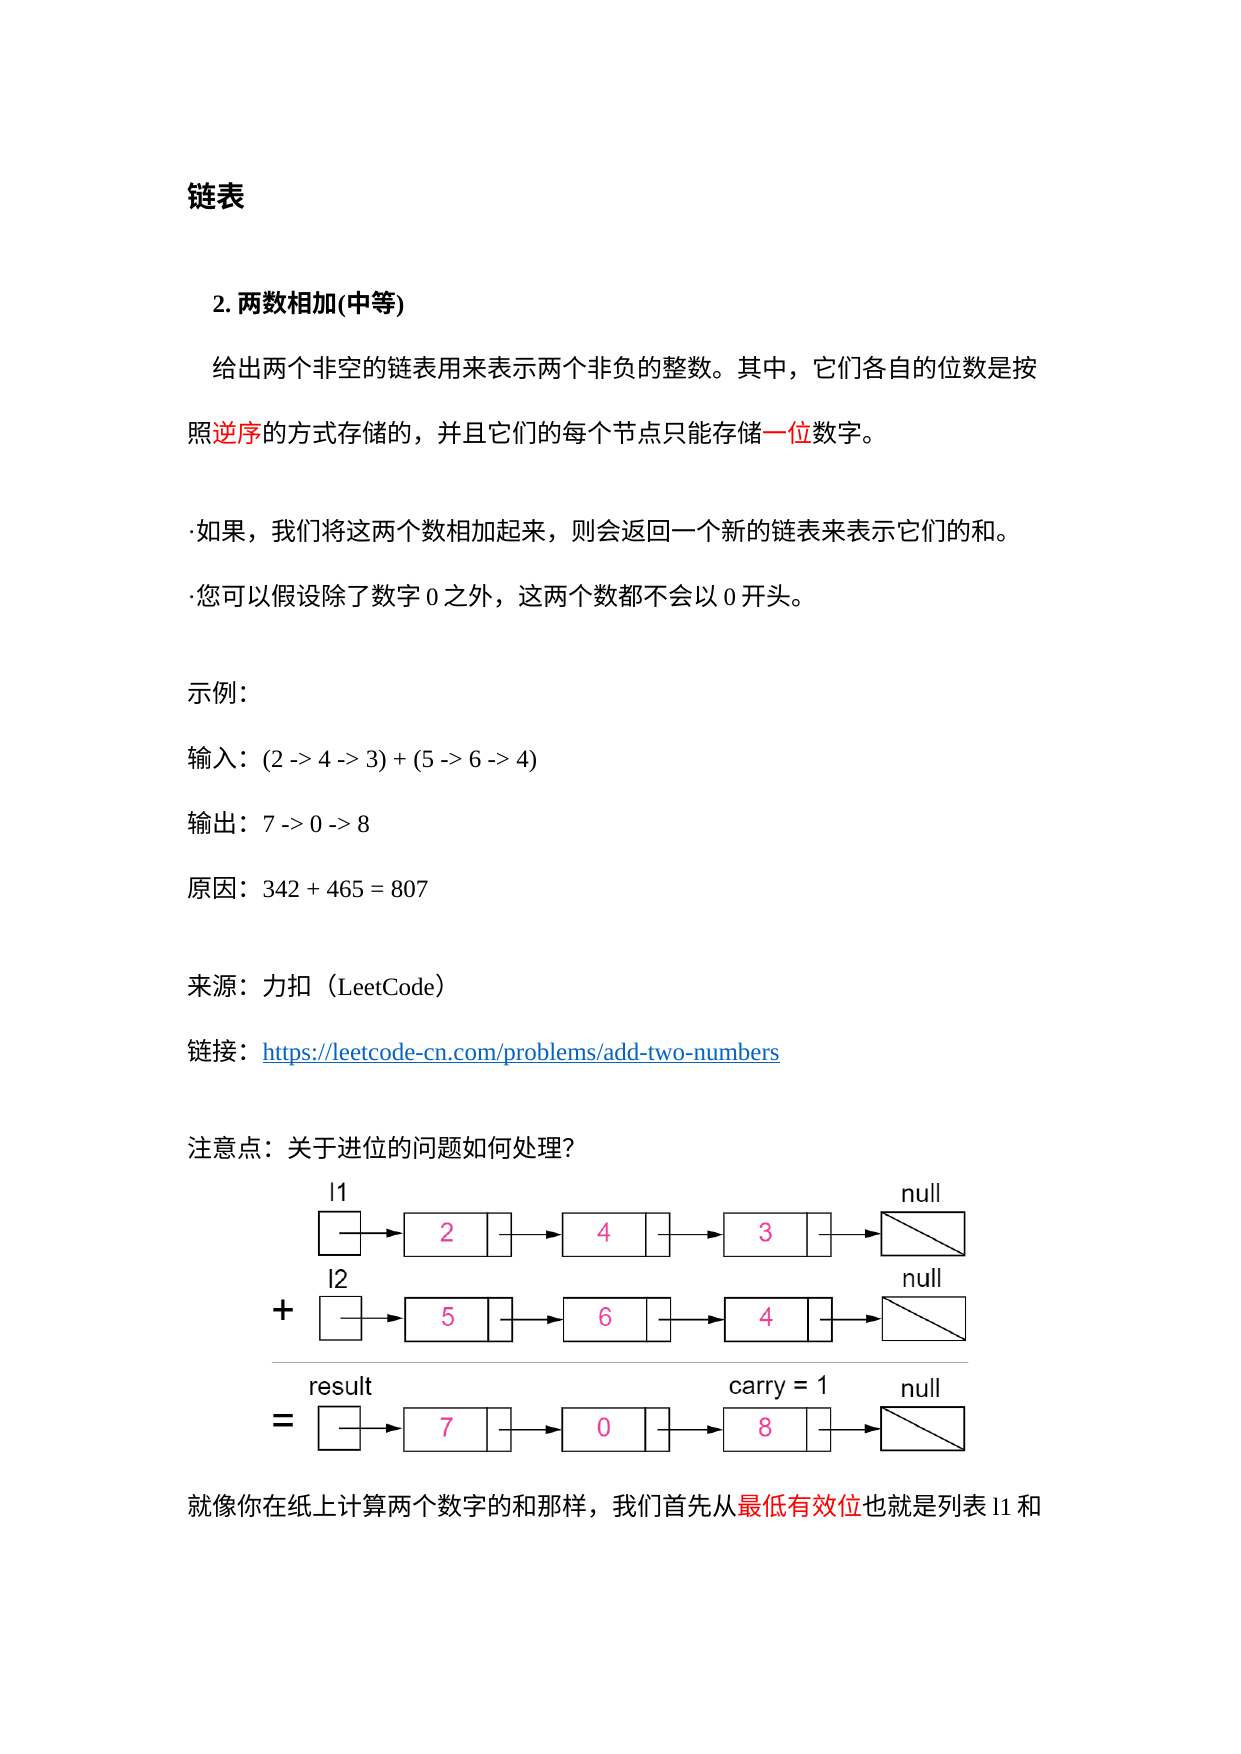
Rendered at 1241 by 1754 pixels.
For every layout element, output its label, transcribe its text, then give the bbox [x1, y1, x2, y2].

text 输入：(2 -> 4 -> 3) + (5 -> 6 -> 4) [187, 724, 1053, 789]
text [187, 1472, 1053, 1537]
subtitle 2. 两数相加(中等) [187, 269, 1053, 334]
text 示例： [187, 659, 1053, 724]
text 给出两个非空的链表用来表示两个非负的整数。其中，它们各自的位数是按照逆序的方式存储的，并且它们的每个节点只能存储一位数字。 [187, 334, 1053, 464]
text 原因：342 + 465 = 807 [187, 854, 1053, 919]
text 来源：力扣（LeetCode） [187, 952, 1053, 1017]
subtitle 链表 [187, 162, 1053, 227]
text 输出：7 -> 0 -> 8 [187, 789, 1053, 854]
text 链接：https://leetcode-cn.com/problems/add-two-numbers [187, 1017, 1053, 1082]
text ·如果，我们将这两个数相加起来，则会返回一个新的链表来表示它们的和。 [187, 497, 1053, 562]
text ·您可以假设除了数字0之外，这两个数都不会以0开头。 [187, 562, 1053, 627]
text 注意点：关于进位的问题如何处理？ [187, 1114, 1053, 1179]
picture [271, 1179, 969, 1455]
